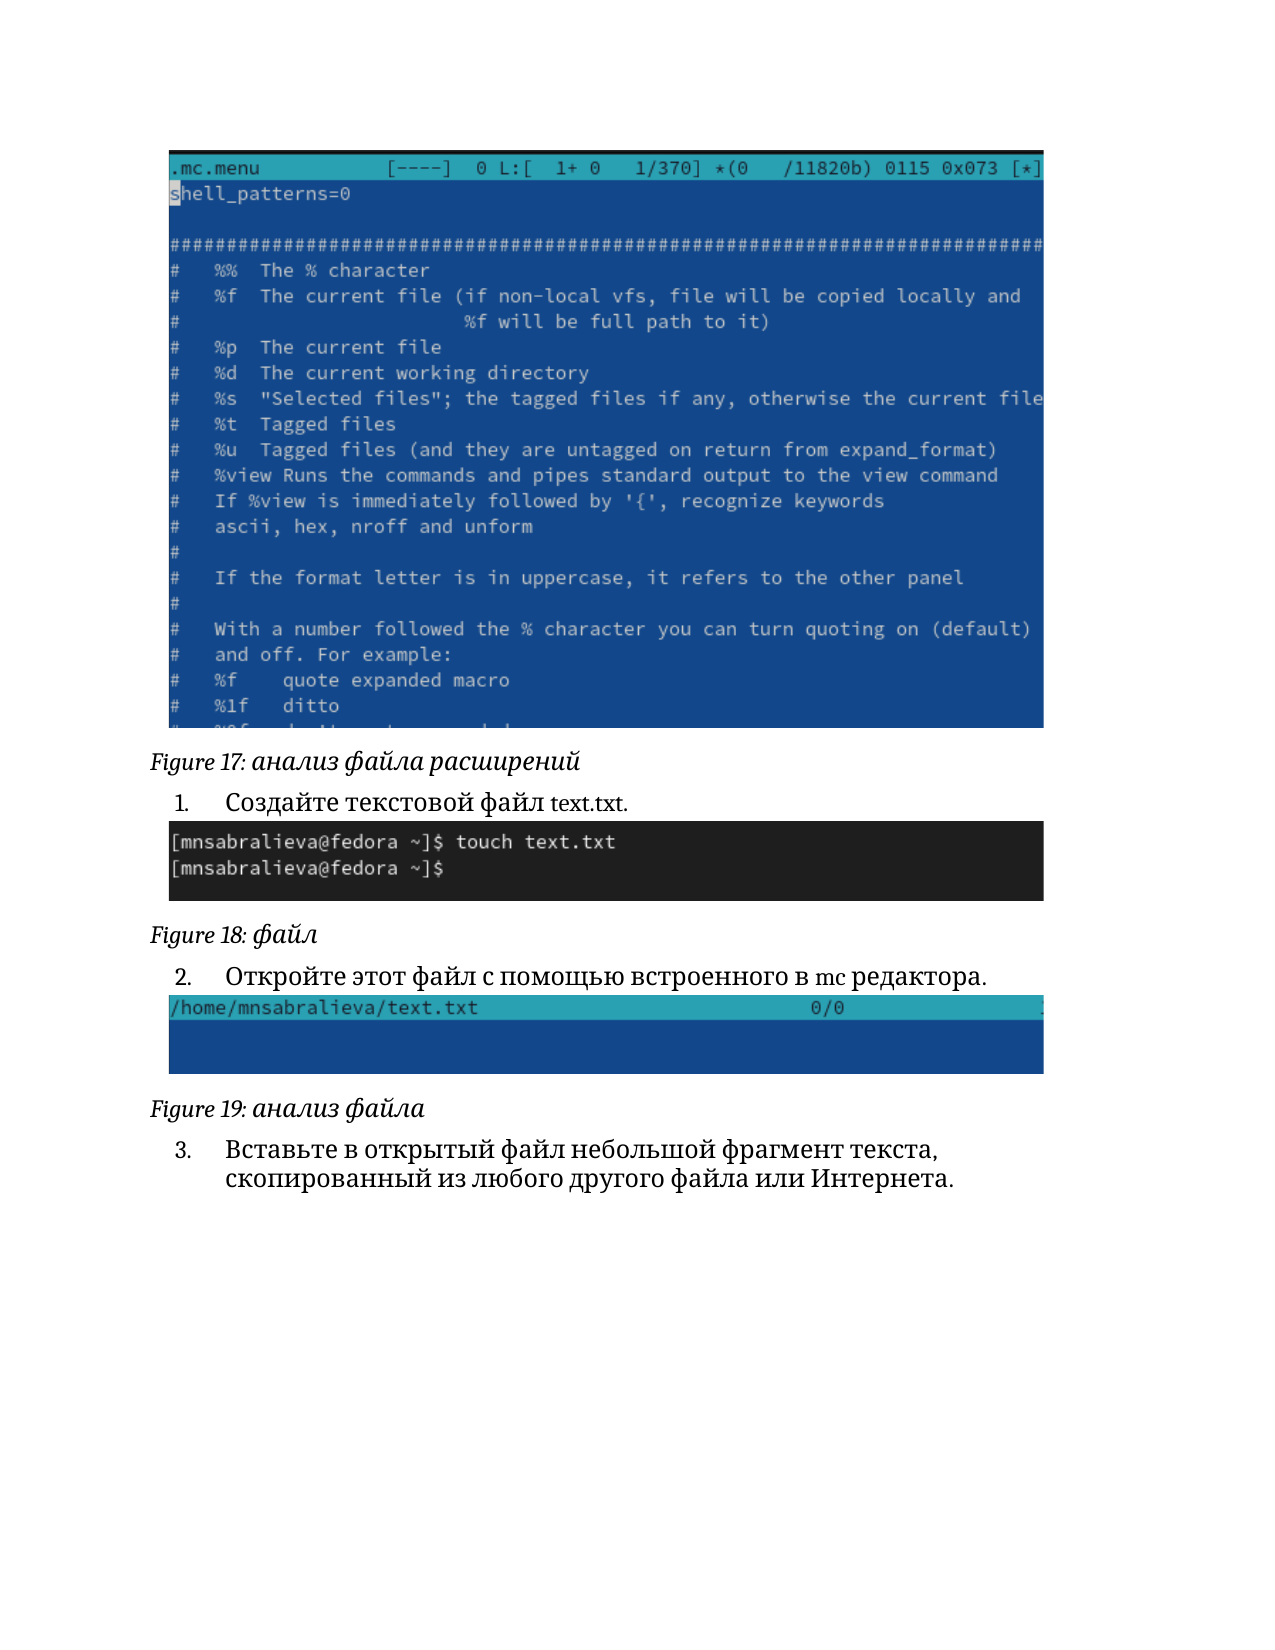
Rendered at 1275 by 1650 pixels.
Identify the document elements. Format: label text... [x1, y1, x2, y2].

text Figure 17: анализ файла расширений [150, 748, 1125, 777]
list Откройте этот файл с помощью встроенного в mc редактора. [175, 962, 1125, 991]
picture [168, 821, 1044, 901]
text Figure 19: анализ файла [150, 1094, 1125, 1123]
picture [168, 150, 1044, 728]
picture [168, 995, 1044, 1074]
list Вставьте в открытый файл небольшой фрагмент текста, скопированный из любого другого файла или Интернета. [175, 1136, 1125, 1193]
text Figure 18: файл [150, 921, 1125, 950]
list Создайте текстовой файл text.txt. [175, 789, 1125, 818]
